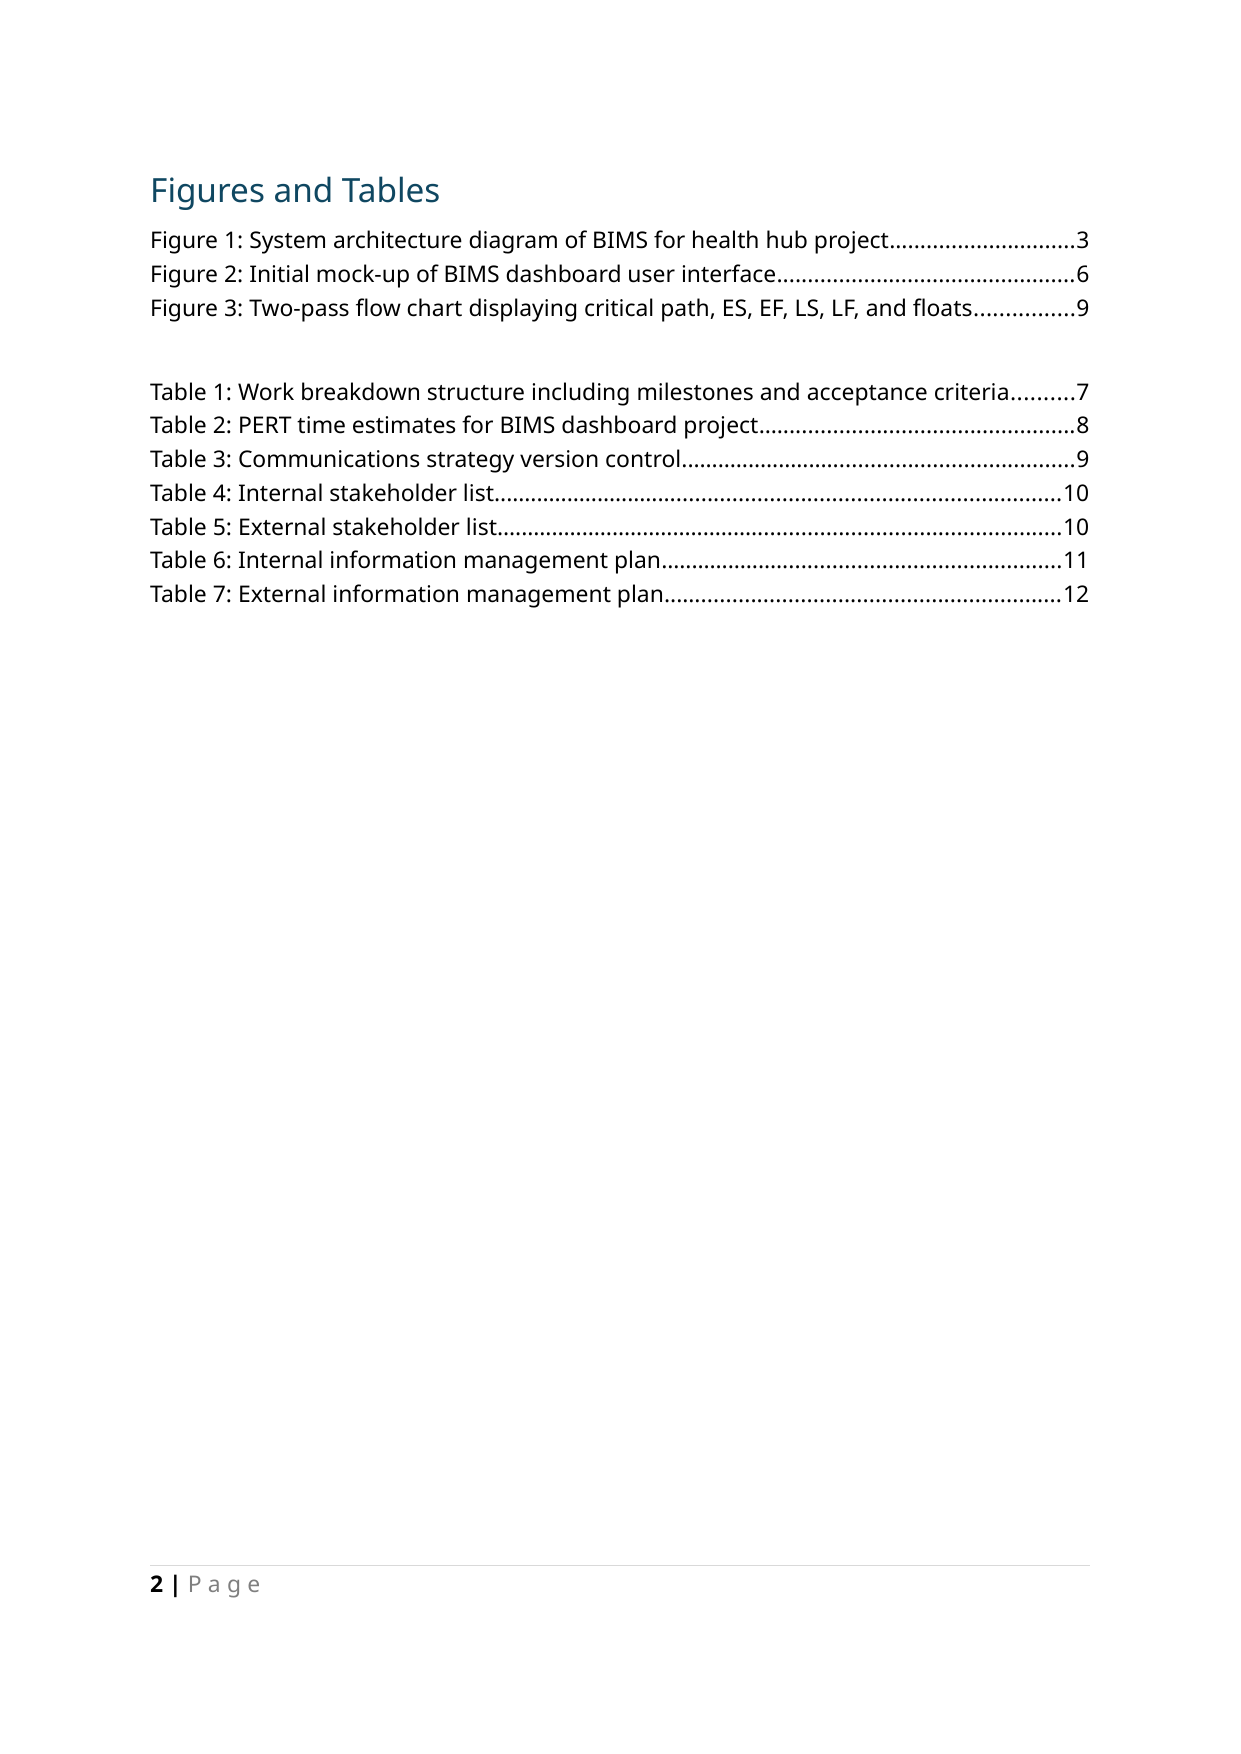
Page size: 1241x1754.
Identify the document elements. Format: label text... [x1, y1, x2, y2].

subtitle Figures and Tables [150, 167, 1090, 212]
text Table 4: Internal stakeholder list 10 [150, 477, 1090, 508]
text Table 3: Communications strategy version control 9 [150, 443, 1090, 474]
text Table 6: Internal information management plan 11 [150, 544, 1090, 576]
text Figure 2: Initial mock-up of BIMS dashboard user interface 6 [150, 258, 1090, 289]
text Figure 1: System architecture diagram of BIMS for health hub project 3 [150, 224, 1090, 255]
text Figure 3: Two-pass flow chart displaying critical path, ES, EF, LS, LF, and floats 9 [150, 291, 1090, 323]
text Table 1: Work breakdown structure including milestones and acceptance criteria 7 [150, 376, 1090, 407]
text Table 2: PERT time estimates for BIMS dashboard project 8 [150, 409, 1090, 441]
text Table 7: External information management plan 12 [150, 578, 1090, 609]
text Table 5: External stakeholder list 10 [150, 511, 1090, 542]
